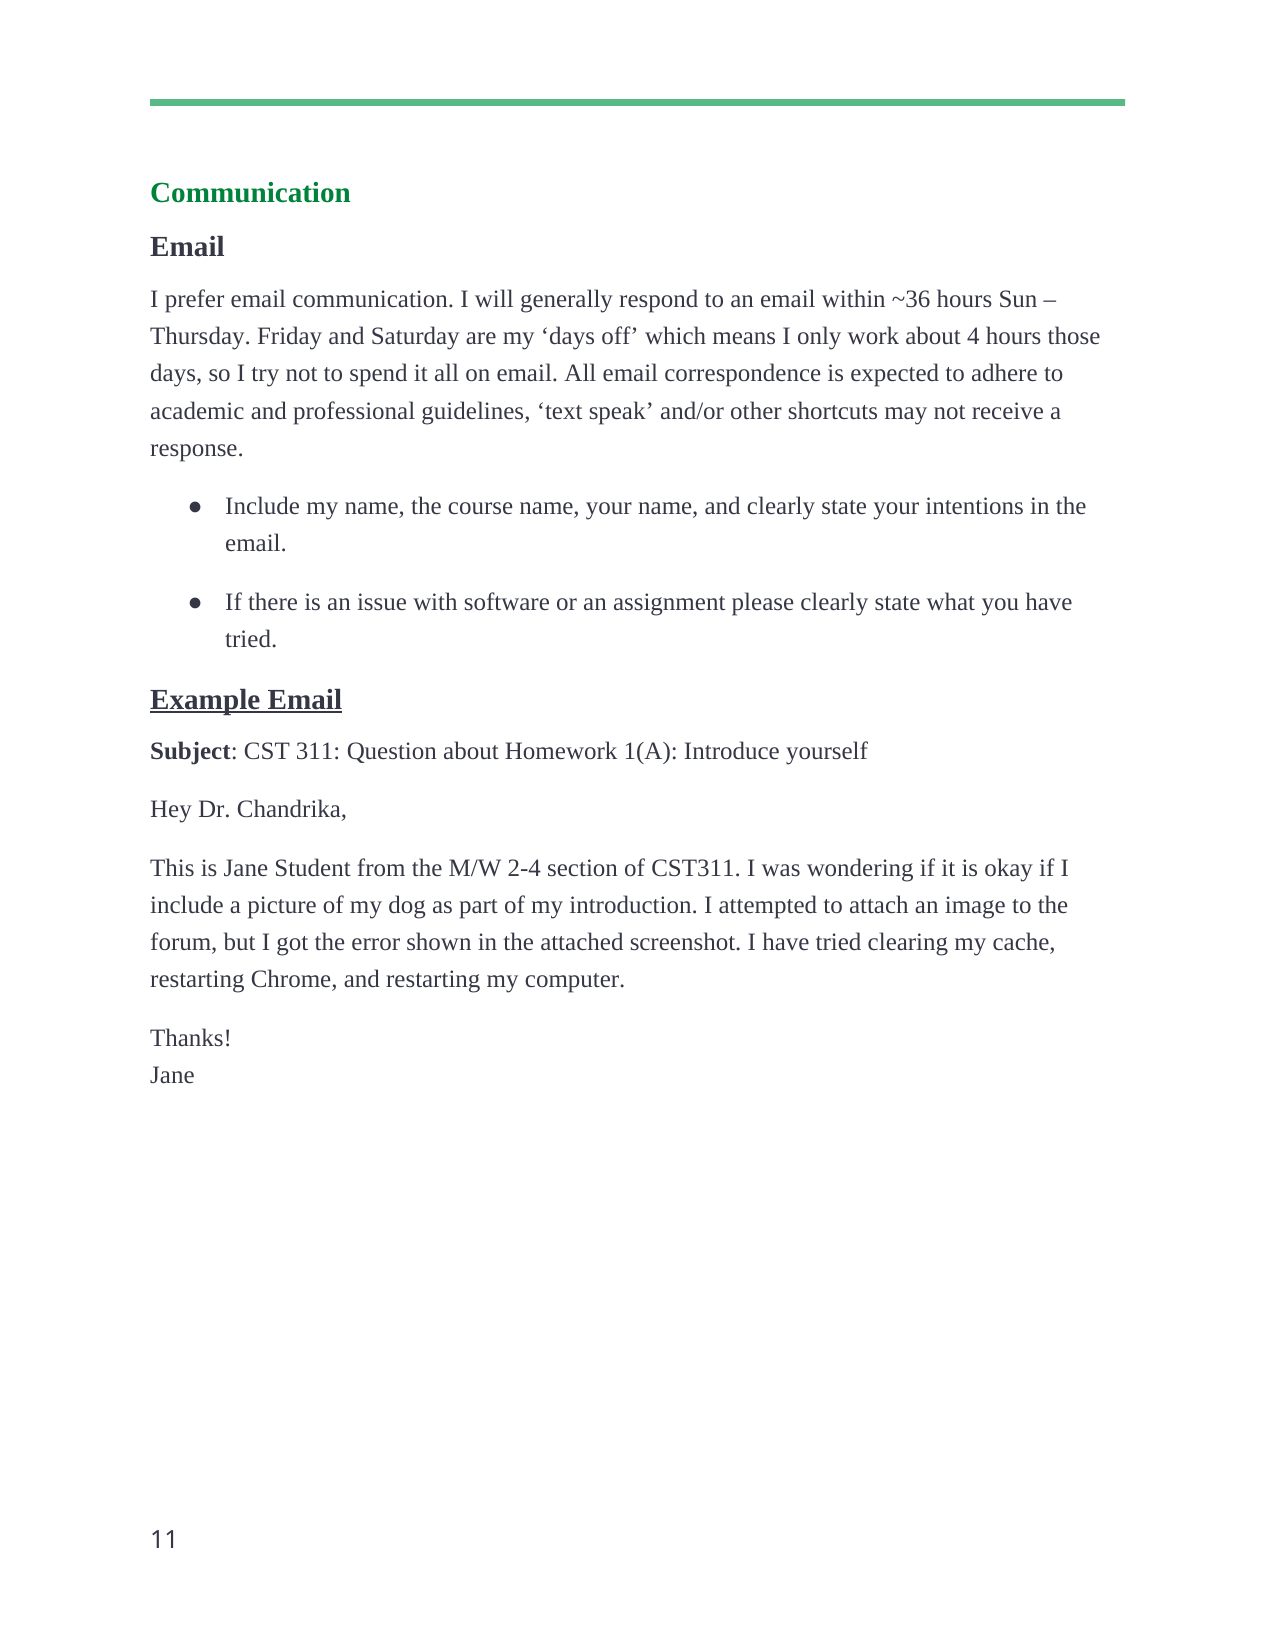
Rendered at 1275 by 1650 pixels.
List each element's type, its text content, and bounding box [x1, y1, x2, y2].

subtitle Example Email [150, 682, 1125, 716]
list Include my name, the course name, your name, and clearly state your intentions in the email. [187, 491, 1125, 557]
subtitle Communication [150, 175, 1125, 209]
subtitle Email [150, 229, 1125, 263]
text I prefer email communication. I will generally respond to an email within ~36 hours Sun – Thursday. Friday and Saturday are my ‘days off’ which means I only work about 4 hours those days, so I try not to spend it all on email. All email correspondence is expected to adhere to academic and professional guidelines, ‘text speak’ and/or other shortcuts may not receive a response. [150, 284, 1125, 462]
picture [150, 99, 1125, 106]
text Subject: CST 311: Question about Homework 1(A): Introduce yourself [150, 736, 1125, 765]
text Thanks! Jane [150, 1023, 1125, 1089]
text Hey Dr. Chandrika, [150, 794, 1125, 823]
text This is Jane Student from the M/W 2-4 section of CST311. I was wondering if it is okay if I include a picture of my dog as part of my introduction. I attempted to attach an image to the forum, but I got the error shown in the attached screenshot. I have tried clearing my cache, restarting Chrome, and restarting my computer. [150, 853, 1125, 993]
list If there is an issue with software or an assignment please clearly state what you have tried. [187, 587, 1125, 653]
